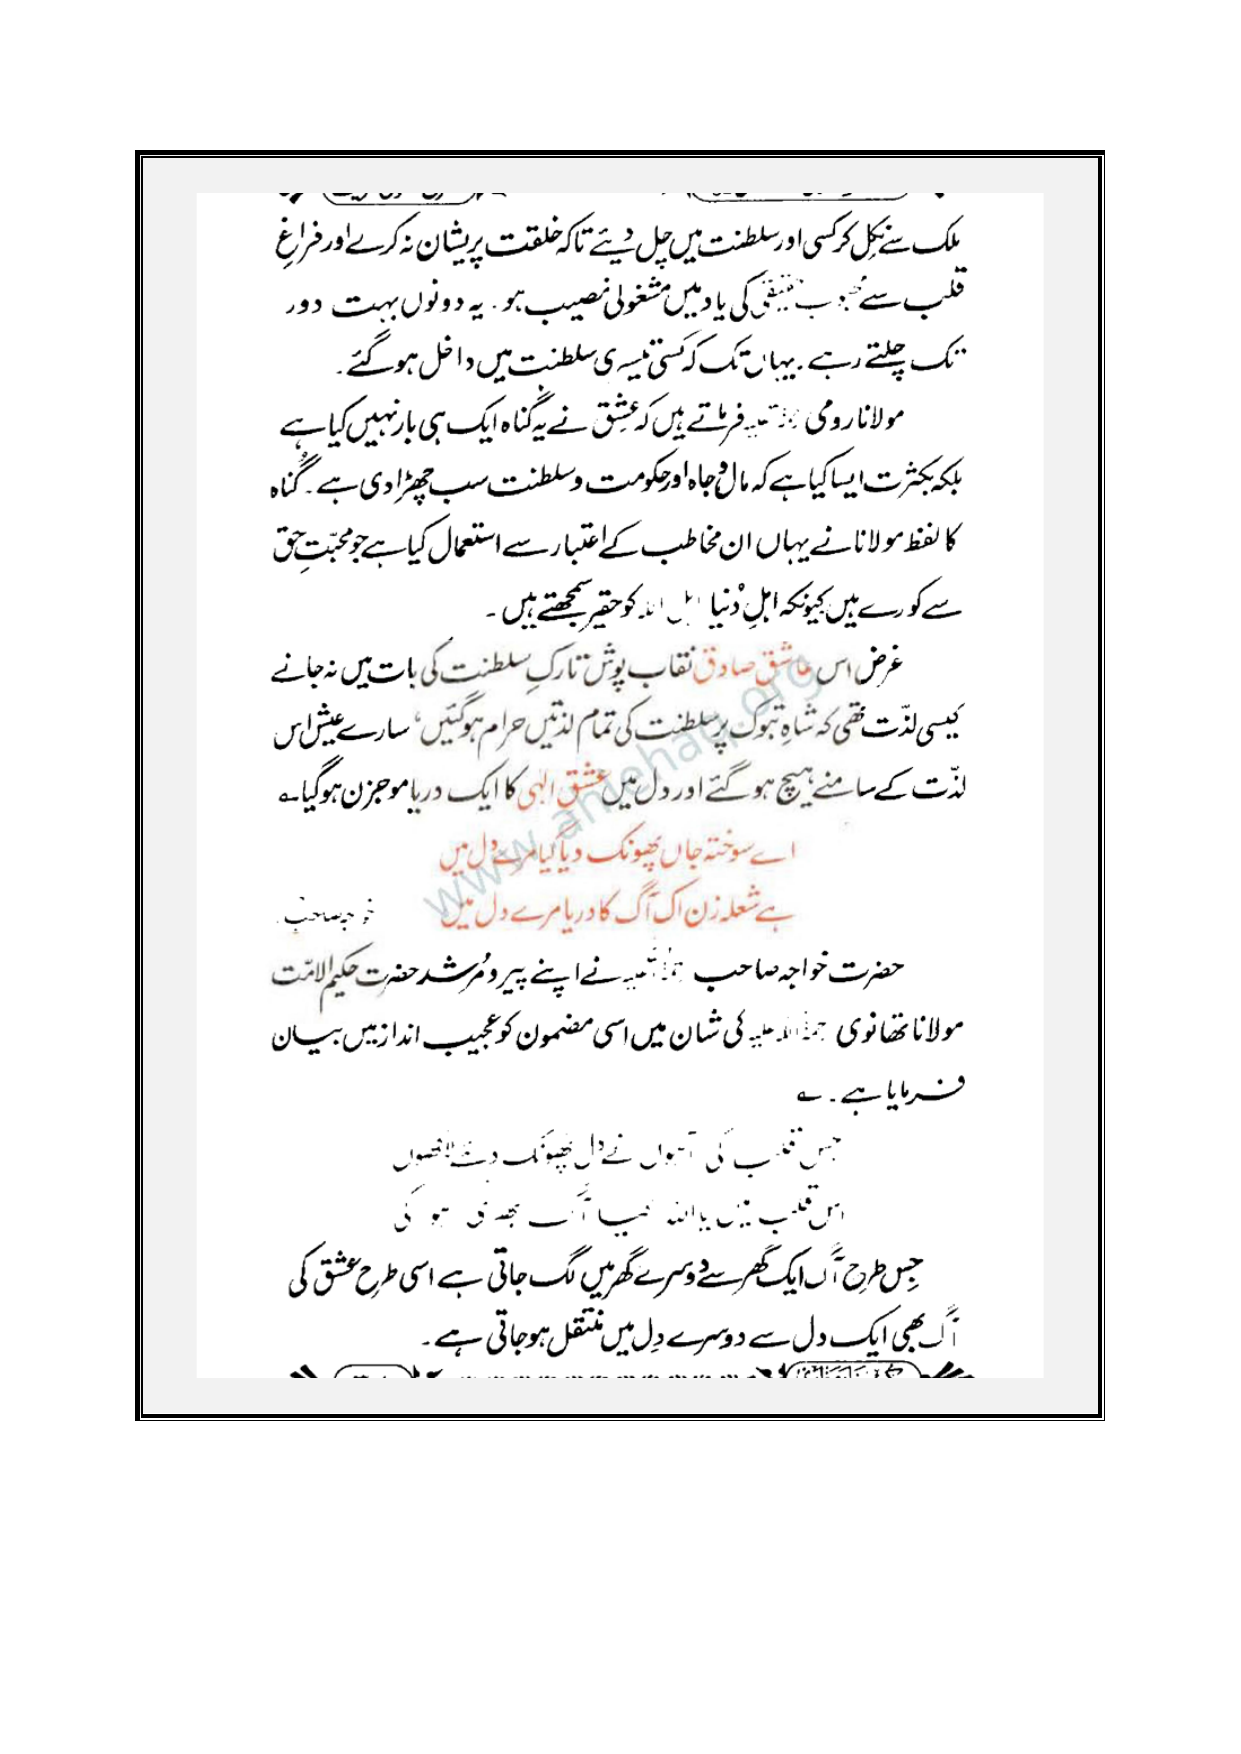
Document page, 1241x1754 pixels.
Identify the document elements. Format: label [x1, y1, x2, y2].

picture [196, 193, 1044, 1378]
table_header [143, 158, 1098, 1413]
